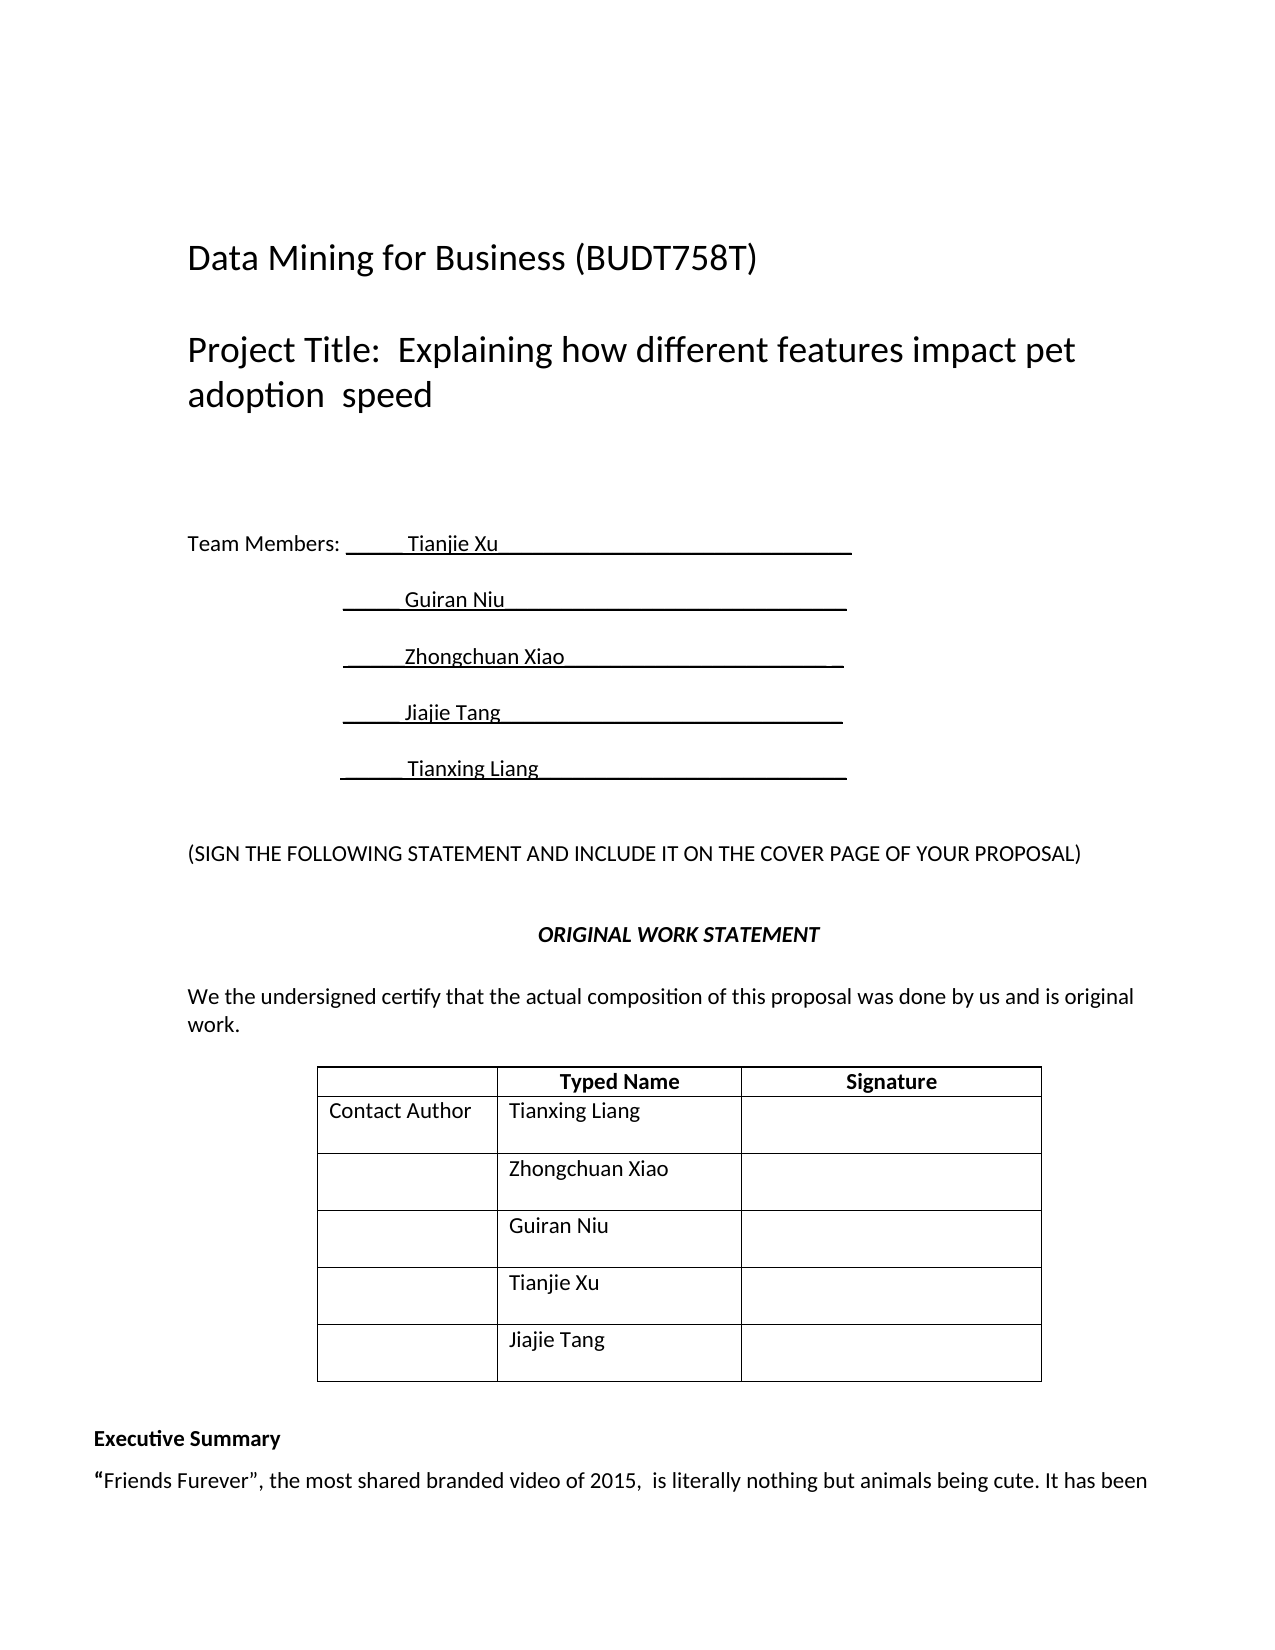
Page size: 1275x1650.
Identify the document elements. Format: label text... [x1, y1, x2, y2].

table_cell [742, 1097, 1041, 1153]
text _____ Jiajie Tang______________________________ [187, 698, 1172, 726]
table_cell Tianxing Liang [498, 1097, 741, 1153]
table_cell Contact Author [318, 1097, 497, 1153]
table_cell [742, 1154, 1041, 1210]
table_header [318, 1068, 497, 1096]
text Data Mining for Business (BUDT758T) [187, 234, 1172, 280]
table_cell [318, 1268, 497, 1324]
text Team Members: _____ Tianjie Xu_______________________________ _____ Guiran Niu______________________________ [187, 529, 1172, 613]
text _____ Tianxing Liang___________________________ [262, 754, 1172, 782]
table_cell Guiran Niu [498, 1211, 741, 1267]
text (SIGN THE FOLLOWING STATEMENT AND INCLUDE IT ON THE COVER PAGE OF YOUR PROPOSAL) [187, 839, 1172, 867]
table_cell [318, 1325, 497, 1381]
text _____Zhongchuan Xiao_______________________ _ [187, 642, 1172, 670]
text Project Title: Explaining how different features impact pet adoption speed [187, 326, 1172, 417]
table_cell [742, 1211, 1041, 1267]
table_cell [318, 1211, 497, 1267]
table_cell [318, 1154, 497, 1210]
subtitle ORIGINAL WORK STATEMENT [187, 920, 1172, 948]
table_cell Jiajie Tang [498, 1325, 741, 1381]
table_header Typed Name [498, 1068, 741, 1096]
text We the undersigned certify that the actual composition of this proposal was done by us and is original work. [187, 982, 1172, 1038]
table_cell Zhongchuan Xiao [498, 1154, 741, 1210]
table_cell [742, 1325, 1041, 1381]
table_header Signature [742, 1068, 1041, 1096]
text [94, 1424, 1153, 1494]
table_cell Tianjie Xu [498, 1268, 741, 1324]
table_cell [742, 1268, 1041, 1324]
